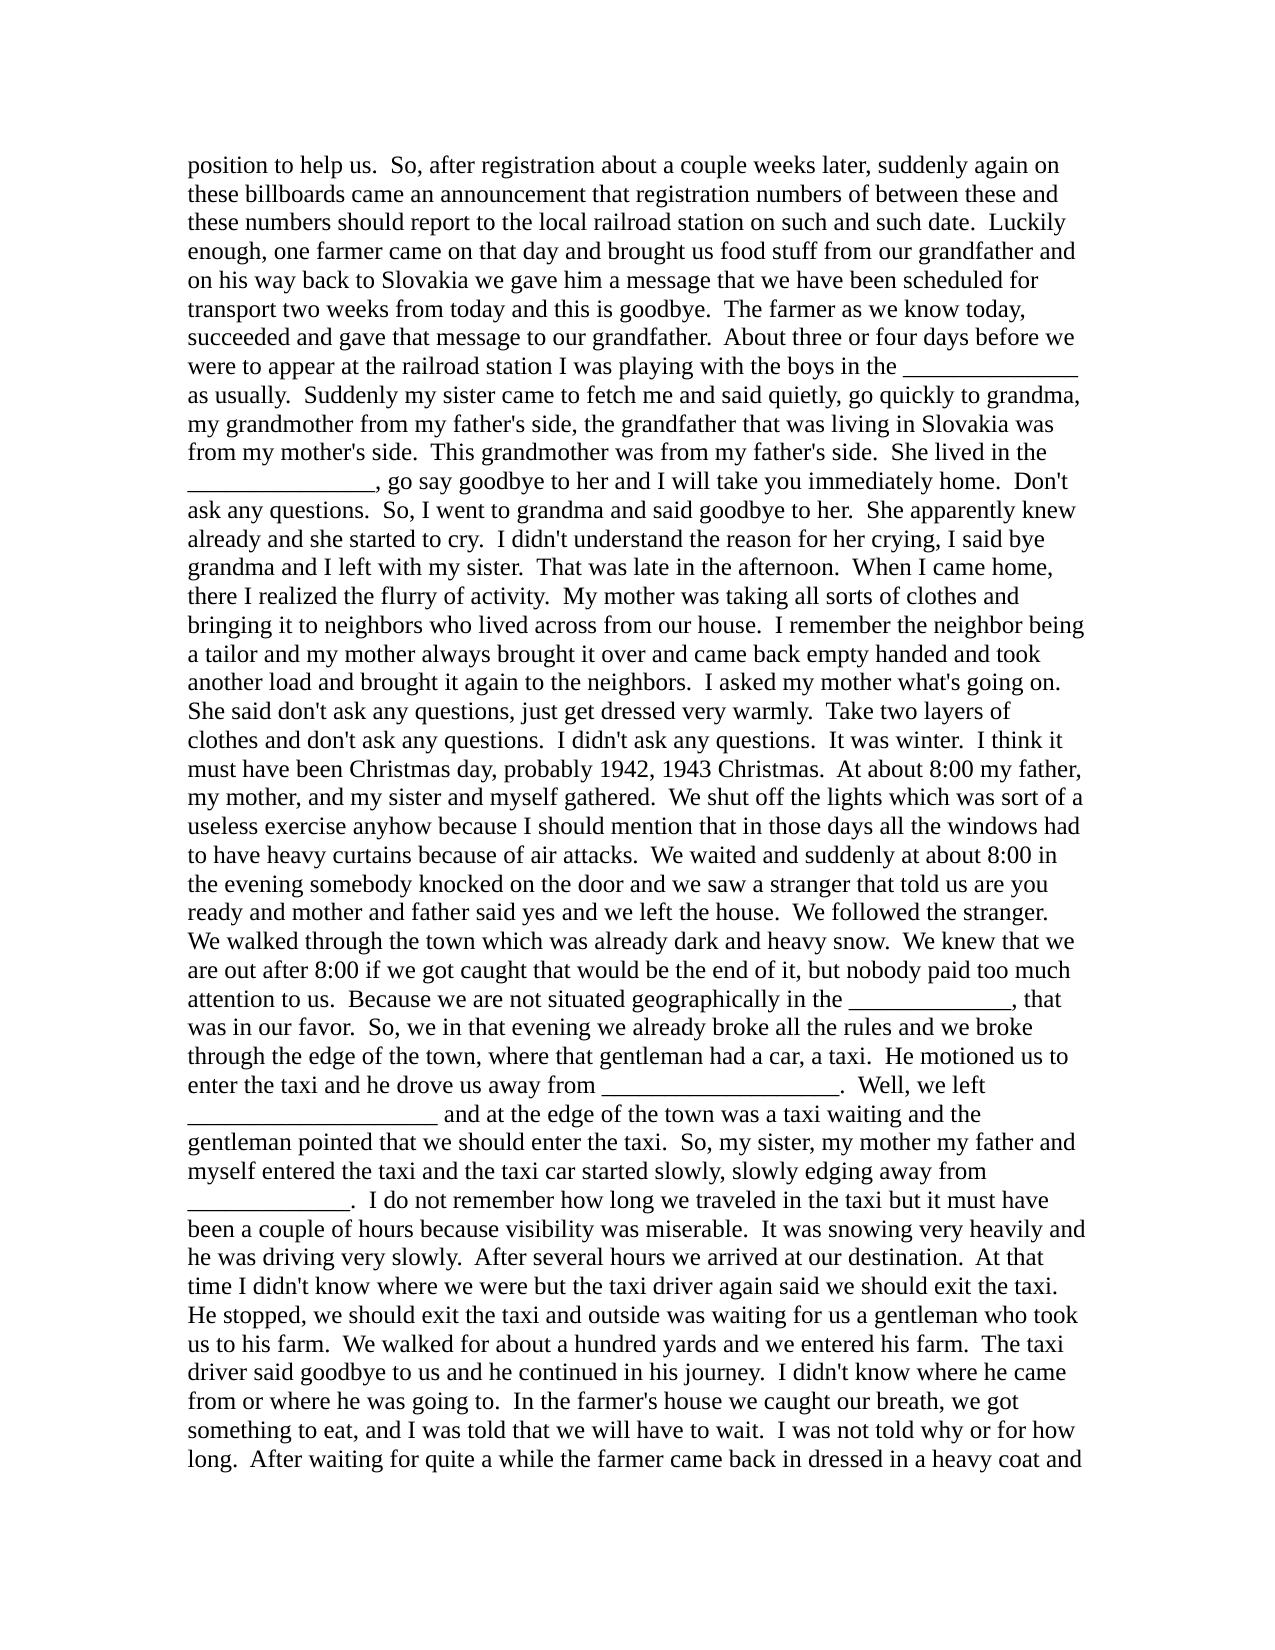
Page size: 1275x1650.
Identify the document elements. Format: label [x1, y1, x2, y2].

text [187, 150, 1087, 1472]
